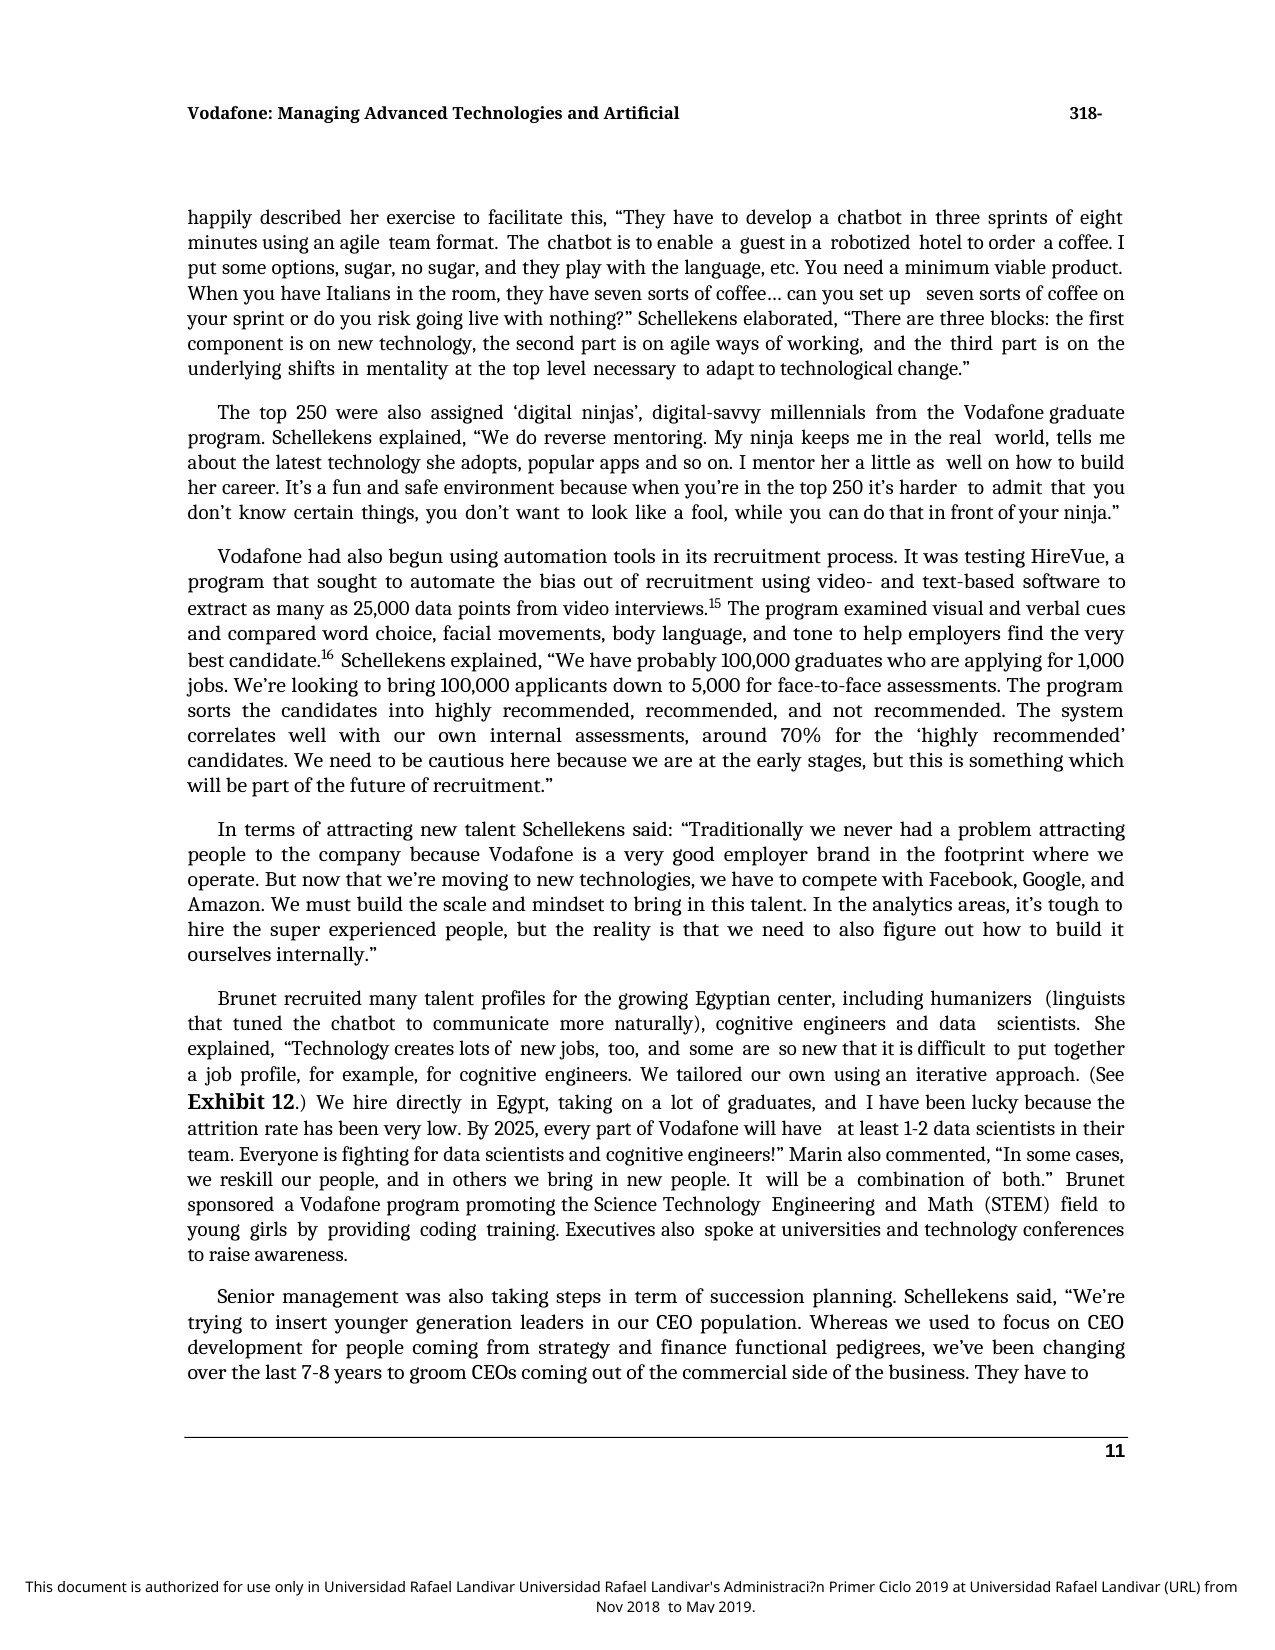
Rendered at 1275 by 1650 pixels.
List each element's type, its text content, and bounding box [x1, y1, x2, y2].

text Brunet recruited many talent profiles for the growing Egyptian center, including humanizers (linguists that tuned the chatbot to communicate more naturally), cognitive engineers and data scientists. She explained, “Technology creates lots of new jobs, too, and some are so new that it is difficult to put together a job profile, for example, for cognitive engineers. We tailored our own using an iterative approach. (See Exhibit 12.) We hire directly in Egypt, taking on a lot of graduates, and I have been lucky because the attrition rate has been very low. By 2025, every part of Vodafone will have at least 1-2 data scientists in their team. Everyone is fighting for data scientists and cognitive engineers!” Marin also commented, “In some cases, we reskill our people, and in others we bring in new people. It will be a combination of both.” Brunet sponsored a Vodafone program promoting the Science Technology Engineering and Math (STEM) field to young girls by providing coding training. Executives also spoke at universities and technology conferences to raise awareness. [187, 987, 1125, 1267]
text Vodafone had also begun using automation tools in its recruitment process. It was testing HireVue, a program that sought to automate the bias out of recruitment using video- and text-based software to extract as many as 25,000 data points from video interviews.15 The program examined visual and verbal cues and compared word choice, facial movements, body language, and tone to help employers find the very best candidate.16 Schellekens explained, “We have probably 100,000 graduates who are applying for 1,000 jobs. We’re looking to bring 100,000 applicants down to 5,000 for face-to-face assessments. The program sorts the candidates into highly recommended, recommended, and not recommended. The system correlates well with our own internal assessments, around 70% for the ‘highly recommended’ candidates. We need to be cautious here because we are at the early stages, but this is something which will be part of the future of recruitment.” [187, 545, 1125, 798]
text 11 [150, 1436, 1126, 1461]
text The top 250 were also assigned ‘digital ninjas’, digital-savvy millennials from the Vodafone graduate program. Schellekens explained, “We do reverse mentoring. My ninja keeps me in the real world, tells me about the latest technology she adopts, popular apps and so on. I mentor her a little as well on how to build her career. It’s a fun and safe environment because when you’re in the top 250 it’s harder to admit that you don’t know certain things, you don’t want to look like a fool, while you can do that in front of your ninja.” [187, 401, 1125, 525]
text happily described her exercise to facilitate this, “They have to develop a chatbot in three sprints of eight minutes using an agile team format. The chatbot is to enable a guest in a robotized hotel to order a coffee. I put some options, sugar, no sugar, and they play with the language, etc. You need a minimum viable product. When you have Italians in the room, they have seven sorts of coffee… can you set up seven sorts of coffee on your sprint or do you risk going live with nothing?” Schellekens elaborated, “There are three blocks: the first component is on new technology, the second part is on agile ways of working, and the third part is on the underlying shifts in mentality at the top level necessary to adapt to technological change.” [187, 206, 1125, 380]
text Senior management was also taking steps in term of succession planning. Schellekens said, “We’re trying to insert younger generation leaders in our CEO population. Whereas we used to focus on CEO development for people coming from strategy and finance functional pedigrees, we’ve been changing over the last 7-8 years to groom CEOs coming out of the commercial side of the business. They have to [187, 1285, 1125, 1384]
text In terms of attracting new talent Schellekens said: “Traditionally we never had a problem attracting people to the company because Vodafone is a very good employer brand in the footprint where we operate. But now that we’re moving to new technologies, we have to compete with Facebook, Google, and Amazon. We must build the scale and mindset to bring in this talent. In the analytics areas, it’s tough to hire the super experienced people, but the reality is that we need to also figure out how to build it ourselves internally.” [187, 818, 1125, 967]
